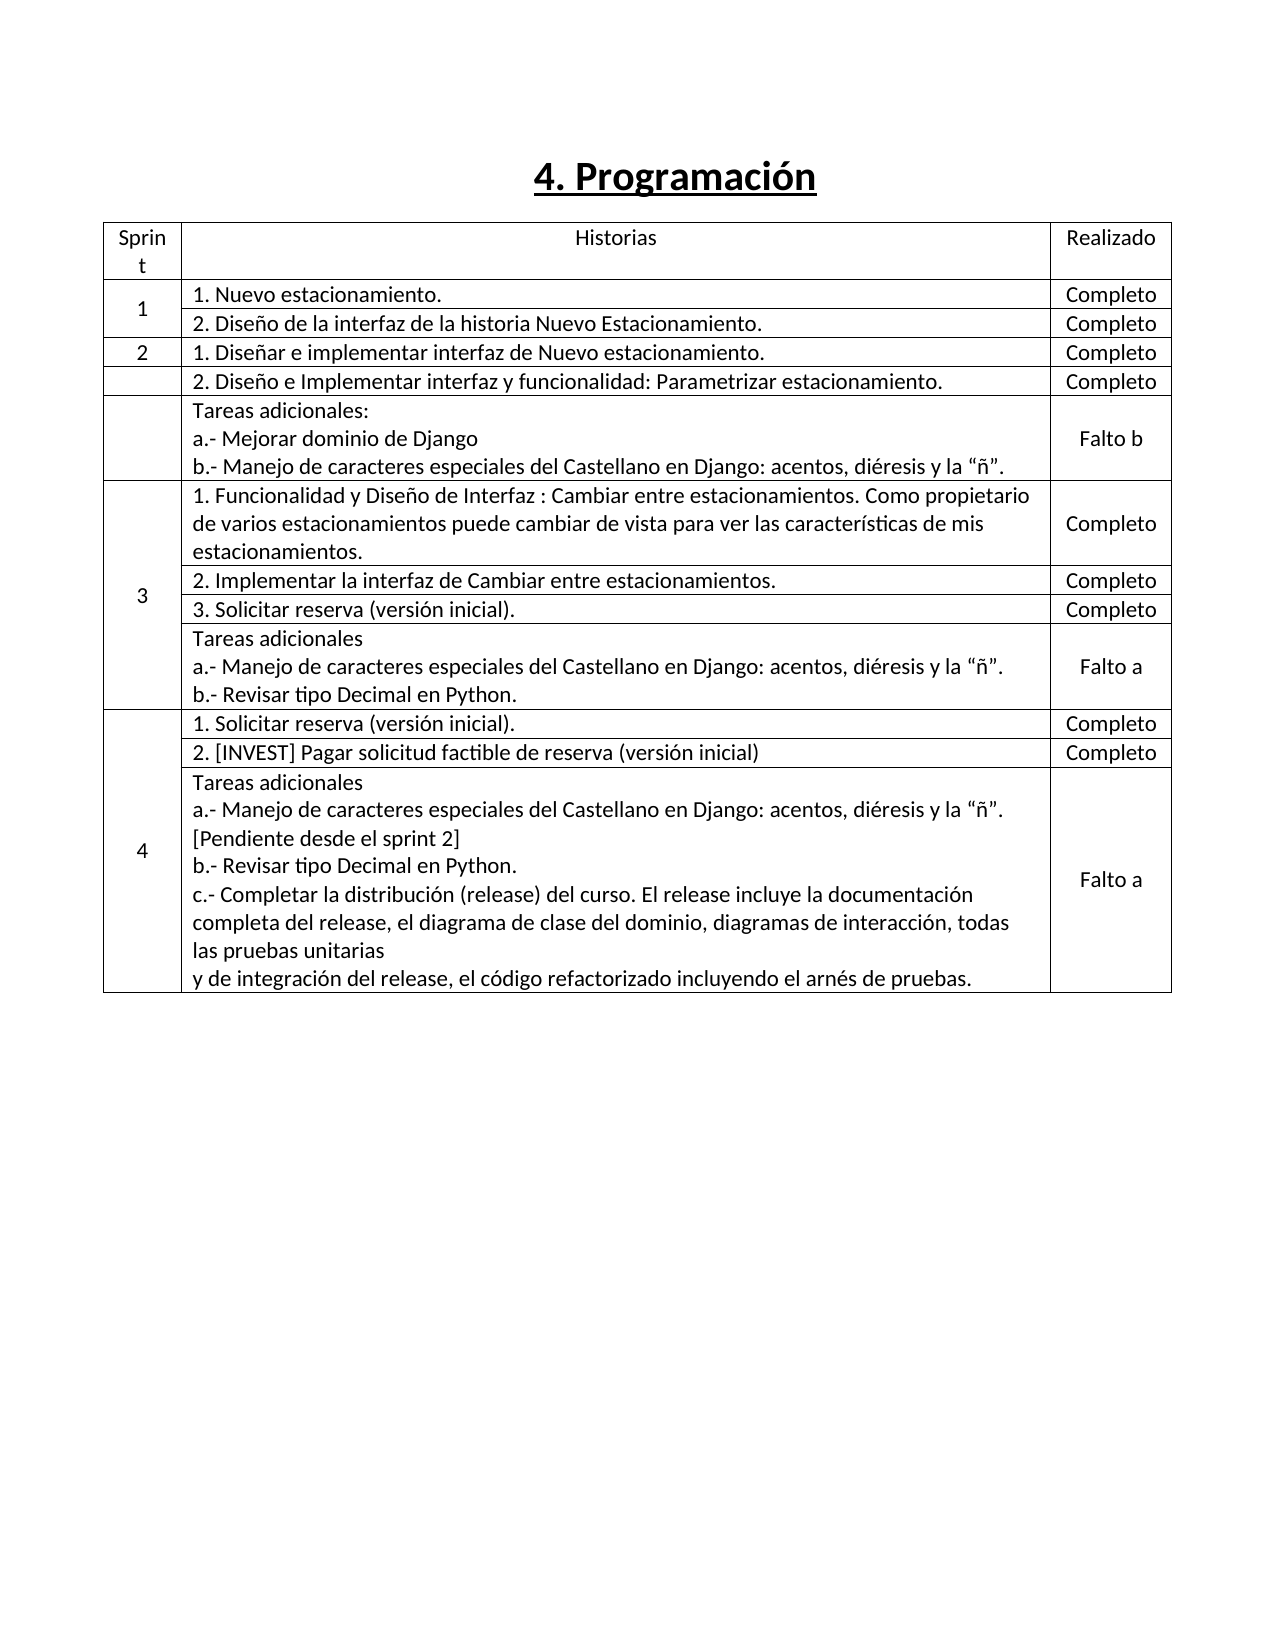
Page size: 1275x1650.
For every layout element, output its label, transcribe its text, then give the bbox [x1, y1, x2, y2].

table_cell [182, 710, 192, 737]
table_cell [104, 367, 181, 395]
table_cell Falto b [1051, 396, 1171, 480]
table_cell 2. Diseño e Implementar interfaz y funcionalidad: Parametrizar estacionamiento. [182, 367, 1050, 395]
table_cell 3 [104, 481, 181, 708]
table_cell 2. Implementar la interfaz de Cambiar entre estacionamientos. [182, 566, 1050, 594]
table_cell [104, 396, 181, 480]
table_cell Completo [1051, 280, 1171, 308]
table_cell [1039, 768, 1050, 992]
table_cell Completo [1051, 710, 1171, 737]
table_header Historias [182, 223, 1050, 279]
table_cell 2. Diseño de la interfaz de la historia Nuevo Estacionamiento. [182, 309, 1050, 337]
table_cell 1. Diseñar e implementar interfaz de Nuevo estacionamiento. [182, 338, 1050, 366]
table_header Realizado [1051, 223, 1171, 279]
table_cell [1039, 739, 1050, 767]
table_cell 1. Funcionalidad y Diseño de Interfaz : Cambiar entre estacionamientos. Como propietario de varios estacionamientos puede cambiar de vista para ver las características de mis estacionamientos. [182, 481, 1050, 565]
table_cell Completo [1051, 595, 1171, 623]
table_cell Completo [1051, 338, 1171, 366]
table_cell 1. Nuevo estacionamiento. [182, 280, 1050, 308]
table_cell Falto a [1051, 768, 1171, 992]
table_cell 4 [104, 710, 181, 992]
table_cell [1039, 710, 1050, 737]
table_cell Completo [1051, 367, 1171, 395]
table_cell Tareas adicionales: a.- Mejorar dominio de Django b.- Manejo de caracteres especiales del Castellano en Django: acentos, diéresis y la “ñ”. [182, 396, 1050, 480]
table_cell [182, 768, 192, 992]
table_cell Completo [1051, 739, 1171, 767]
table_cell Falto a [1051, 624, 1171, 708]
text 4. Programación [150, 150, 1125, 201]
table_cell Completo [1051, 309, 1171, 337]
table_cell Completo [1051, 566, 1171, 594]
table_cell Completo [1051, 481, 1171, 565]
table_cell Tareas adicionales a.- Manejo de caracteres especiales del Castellano en Django: acentos, diéresis y la “ñ”. b.- Revisar tipo Decimal en Python. [182, 624, 1050, 708]
table_header Sprint [104, 223, 181, 279]
table_cell 3. Solicitar reserva (versión inicial). [182, 595, 1050, 623]
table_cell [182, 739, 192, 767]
table_cell 1 [104, 280, 181, 337]
table_cell 2 [104, 338, 181, 366]
